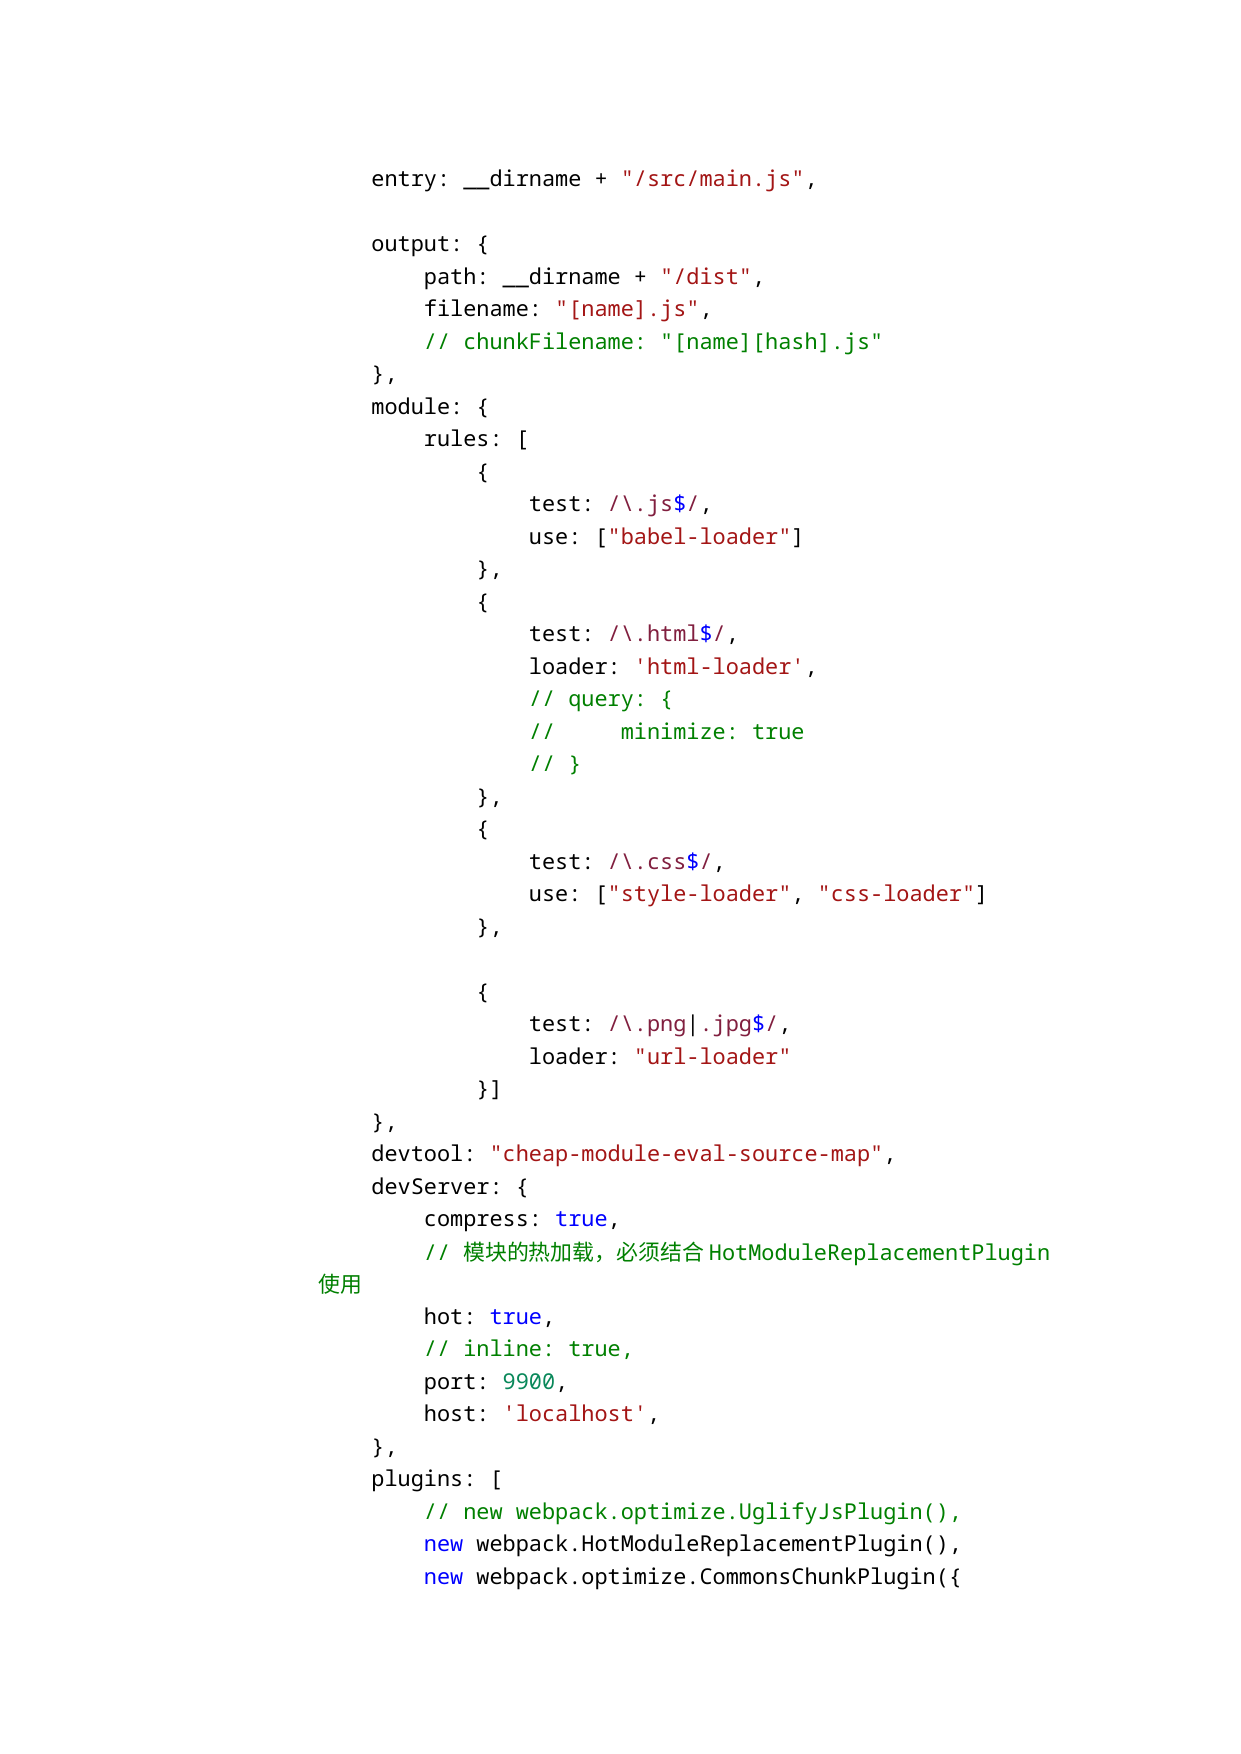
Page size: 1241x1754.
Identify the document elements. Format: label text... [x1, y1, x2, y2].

text use: ["babel-loader"] [319, 519, 1053, 552]
text port: 9900, [319, 1364, 1053, 1397]
text loader: 'html-loader', [319, 649, 1053, 682]
text // query: { [319, 682, 1053, 714]
text // new webpack.optimize.UglifyJsPlugin(), [319, 1494, 1053, 1527]
text plugins: [ [319, 1462, 1053, 1494]
text rules: [ [319, 422, 1053, 454]
text }, [319, 357, 1053, 389]
text // } [319, 747, 1053, 779]
text // chunkFilename: "[name][hash].js" [319, 324, 1053, 357]
text host: 'localhost', [319, 1397, 1053, 1429]
text }, [319, 552, 1053, 584]
text test: /\.js$/, [319, 487, 1053, 519]
text output: { [319, 227, 1053, 259]
text filename: "[name].js", [319, 292, 1053, 324]
text test: /\.html$/, [319, 617, 1053, 649]
text path: __dirname + "/dist", [319, 259, 1053, 292]
text devServer: { [319, 1169, 1053, 1202]
text // inline: true, [319, 1332, 1053, 1364]
text }, [319, 779, 1053, 812]
text compress: true, [319, 1202, 1053, 1234]
text new webpack.optimize.CommonsChunkPlugin({ [319, 1559, 1053, 1592]
text // 模块的热加载，必须结合 HotModuleReplacementPlugin使用 [319, 1234, 1053, 1299]
text }] [319, 1072, 1053, 1104]
text { [319, 454, 1053, 487]
text module: { [319, 389, 1053, 422]
text hot: true, [319, 1299, 1053, 1332]
text entry: __dirname + "/src/main.js", [319, 162, 1053, 194]
text devtool: "cheap-module-eval-source-map", [319, 1137, 1053, 1169]
text { [319, 584, 1053, 617]
text loader: "url-loader" [319, 1039, 1053, 1072]
text test: /\.css$/, [319, 844, 1053, 877]
text }, [319, 1104, 1053, 1137]
text { [319, 812, 1053, 844]
text }, [319, 909, 1053, 942]
text new webpack.HotModuleReplacementPlugin(), [319, 1527, 1053, 1559]
text }, [319, 1429, 1053, 1462]
text use: ["style-loader", "css-loader"] [319, 877, 1053, 909]
text { [319, 974, 1053, 1007]
text // minimize: true [319, 714, 1053, 747]
text test: /\.png|.jpg$/, [319, 1007, 1053, 1039]
